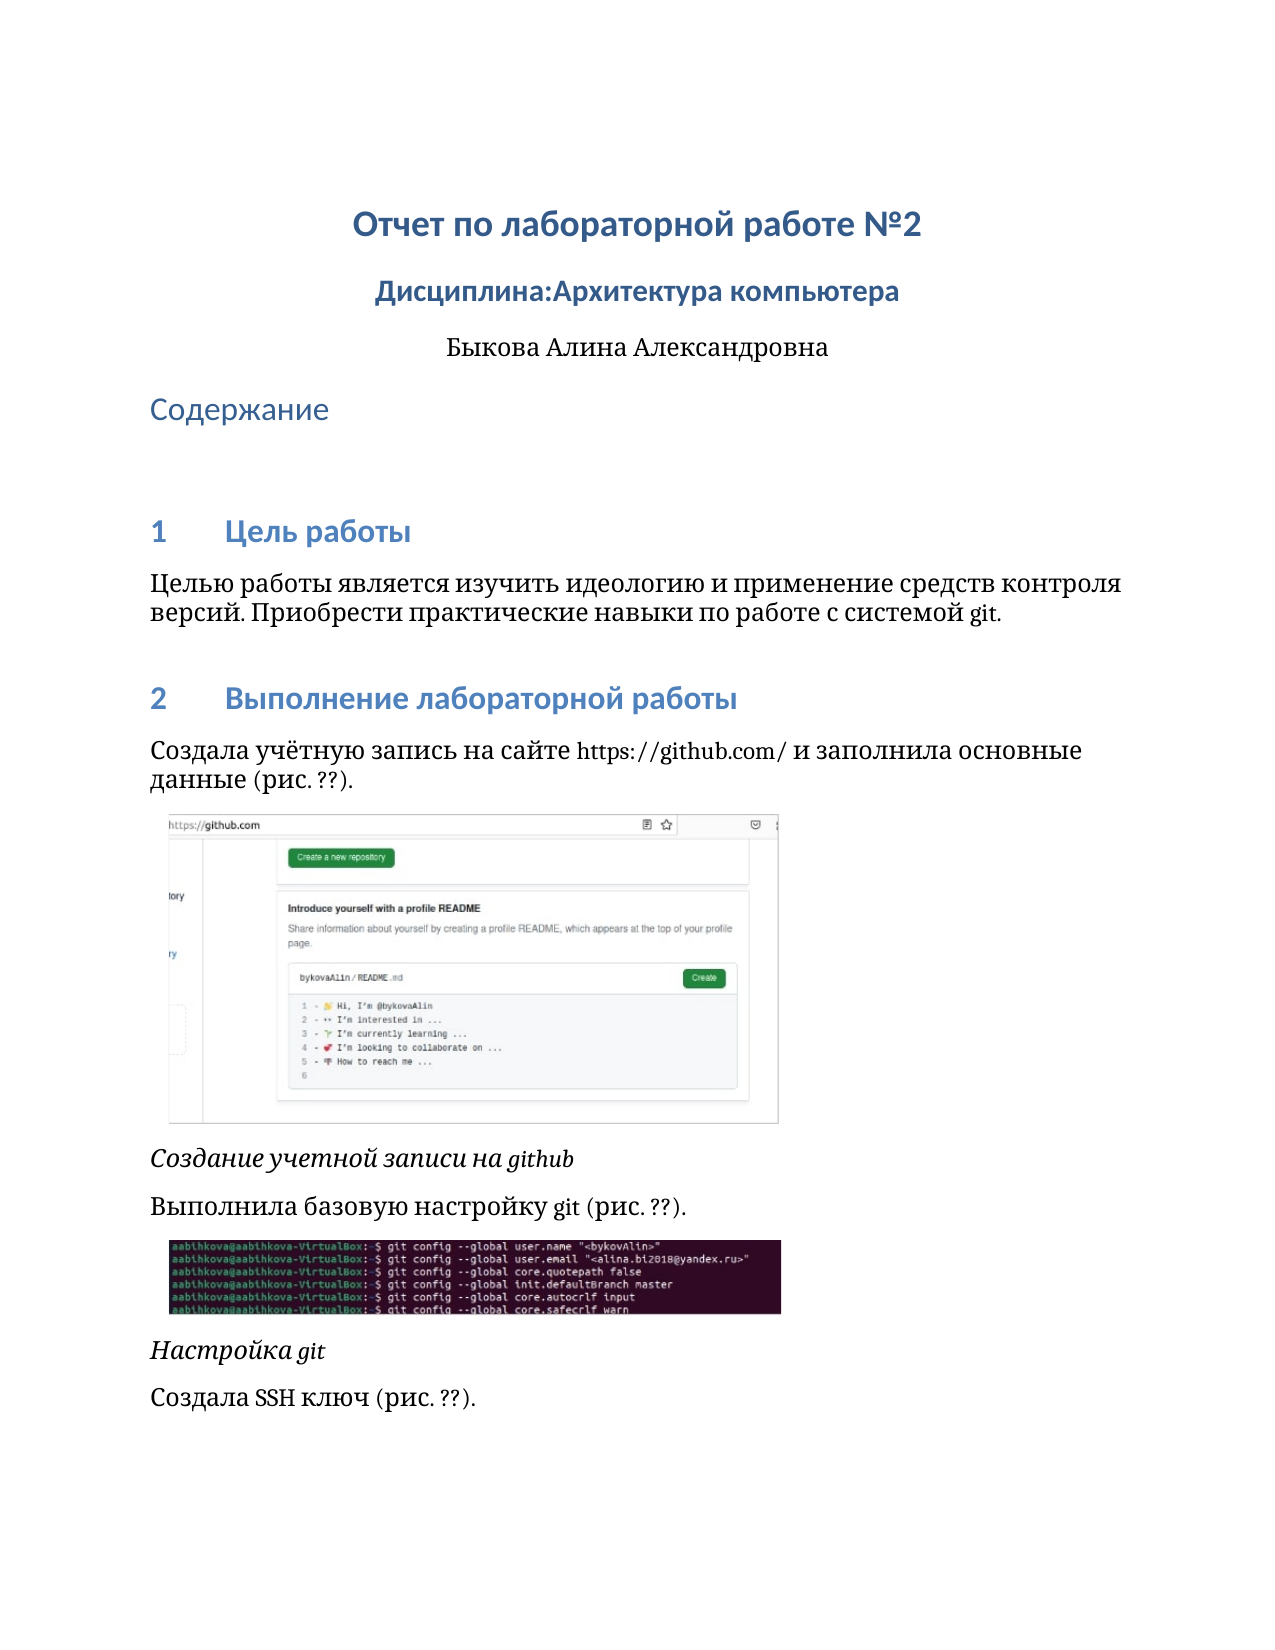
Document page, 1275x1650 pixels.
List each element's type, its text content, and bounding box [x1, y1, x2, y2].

picture [168, 1240, 782, 1316]
text Выполнила базовую настройку git (рис. ??). [150, 1193, 1125, 1221]
subtitle 2 Выполнение лабораторной работы [150, 677, 1125, 718]
subtitle Дисциплина:Архитектура компьютера [150, 271, 1125, 309]
subtitle 1 Цель работы [150, 510, 1125, 551]
text Создание учетной записи на github [150, 1145, 1125, 1174]
picture [168, 813, 782, 1125]
text Создала учётную запись на сайте https://github.com/ и заполнила основные данные (рис. ??). [150, 737, 1125, 794]
title Отчет по лабораторной работе №2 [150, 200, 1125, 246]
text Создала SSH ключ (рис. ??). [150, 1384, 1125, 1413]
text Настройка git [150, 1337, 1125, 1365]
text Быкова Алина Александровна [150, 334, 1125, 363]
text Целью работы является изучить идеологию и применение средств контроля версий. Приобрести практические навыки по работе с системой git. [150, 570, 1125, 627]
